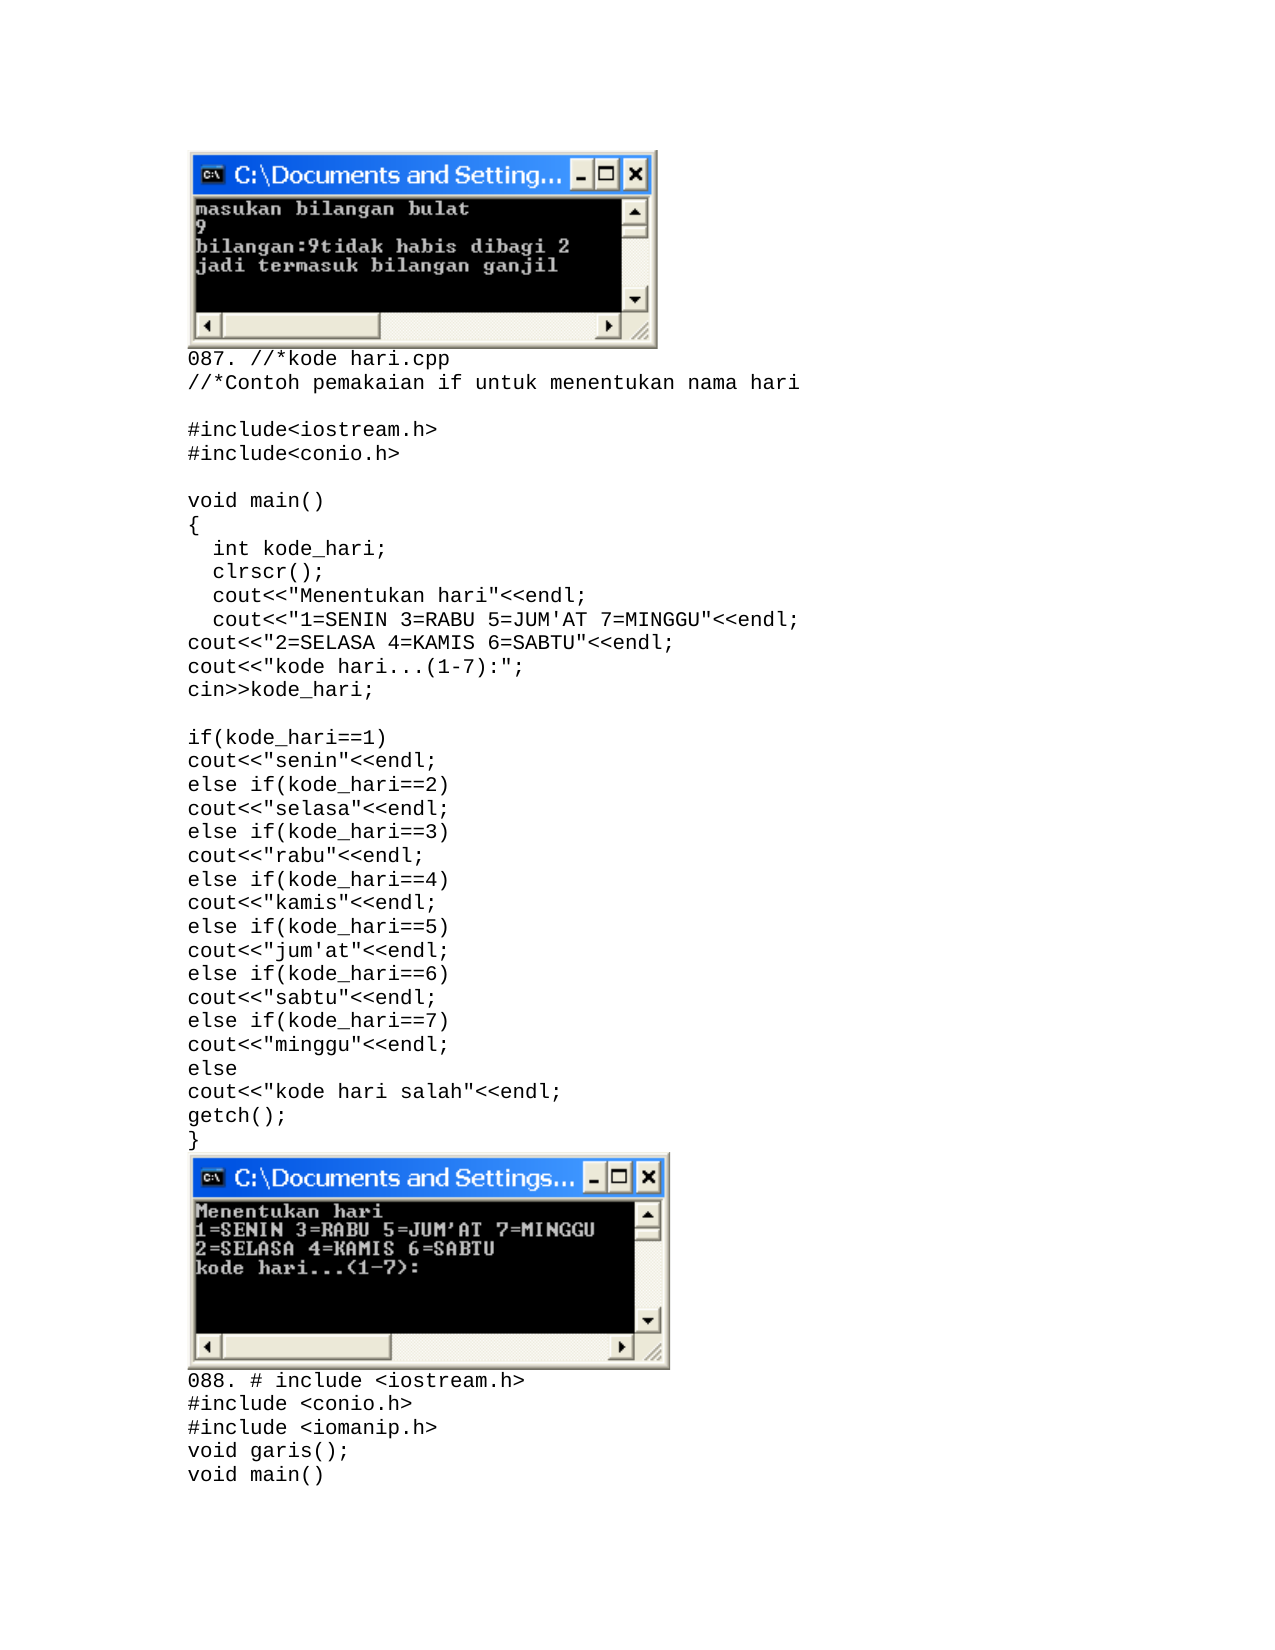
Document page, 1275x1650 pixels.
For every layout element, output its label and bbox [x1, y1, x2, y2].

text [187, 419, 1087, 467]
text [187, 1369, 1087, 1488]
picture [187, 150, 658, 349]
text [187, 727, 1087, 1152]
picture [187, 1152, 671, 1370]
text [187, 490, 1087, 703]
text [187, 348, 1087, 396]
